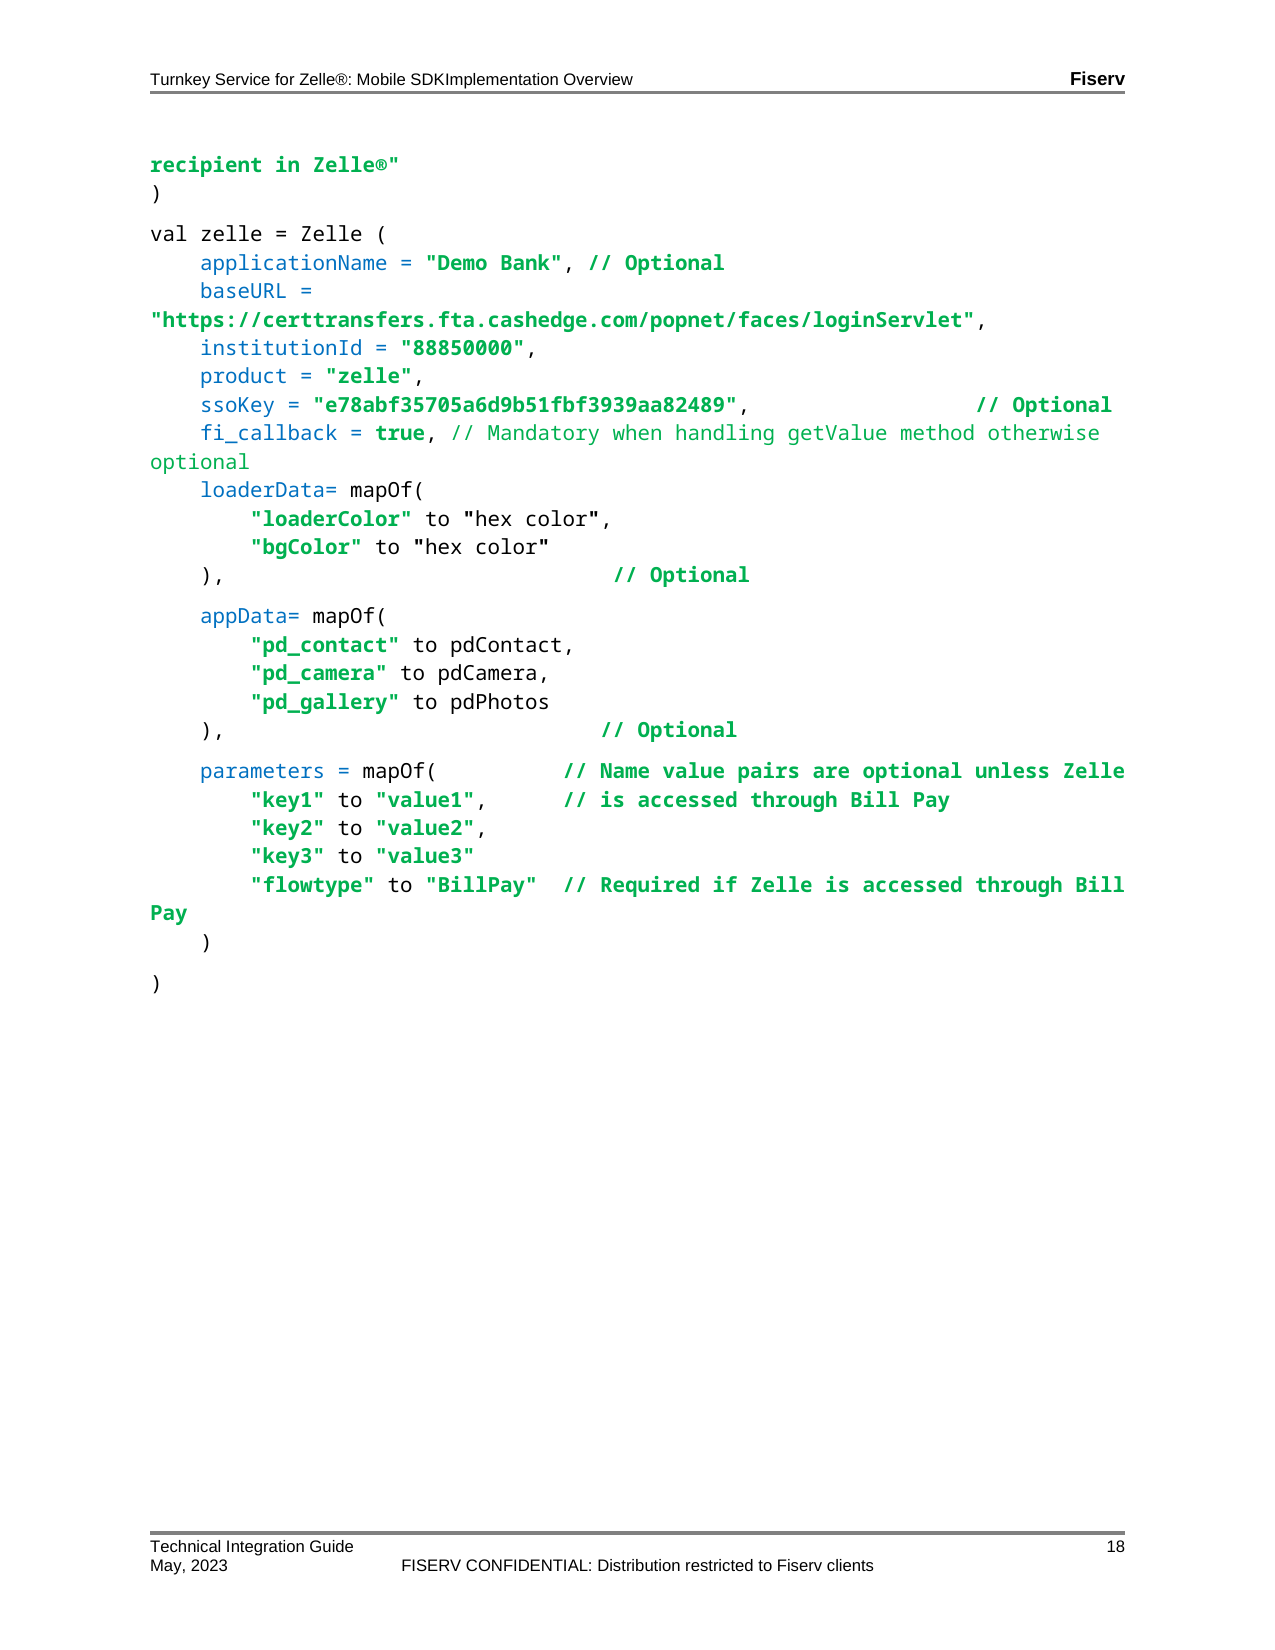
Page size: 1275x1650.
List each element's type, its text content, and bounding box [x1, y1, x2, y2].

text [150, 150, 1125, 207]
text val zelle = Zelle ( applicationName = "Demo Bank", // Optional baseURL = "https://certtransfers.fta.cashedge.com/popnet/faces/loginServlet", institutionId = "88850000", product = "zelle", ssoKey = "e78abf35705a6d9b51fbf3939aa82489", // Optional fi_callback = true, // Mandatory when handling getValue method otherwise optional loaderData= mapOf( "loaderColor" to "hex color", "bgColor" to "hex color" ), // Optional [150, 219, 1125, 589]
text ) [150, 968, 1125, 996]
text appData= mapOf( "pd_contact" to pdContact, "pd_camera" to pdCamera, "pd_gallery" to pdPhotos ), // Optional [150, 602, 1125, 744]
text parameters = mapOf( // Name value pairs are optional unless Zelle "key1" to "value1", // is accessed through Bill Pay "key2" to "value2", "key3" to "value3" "flowtype" to "BillPay" // Required if Zelle is accessed through Bill Pay ) [150, 756, 1125, 955]
